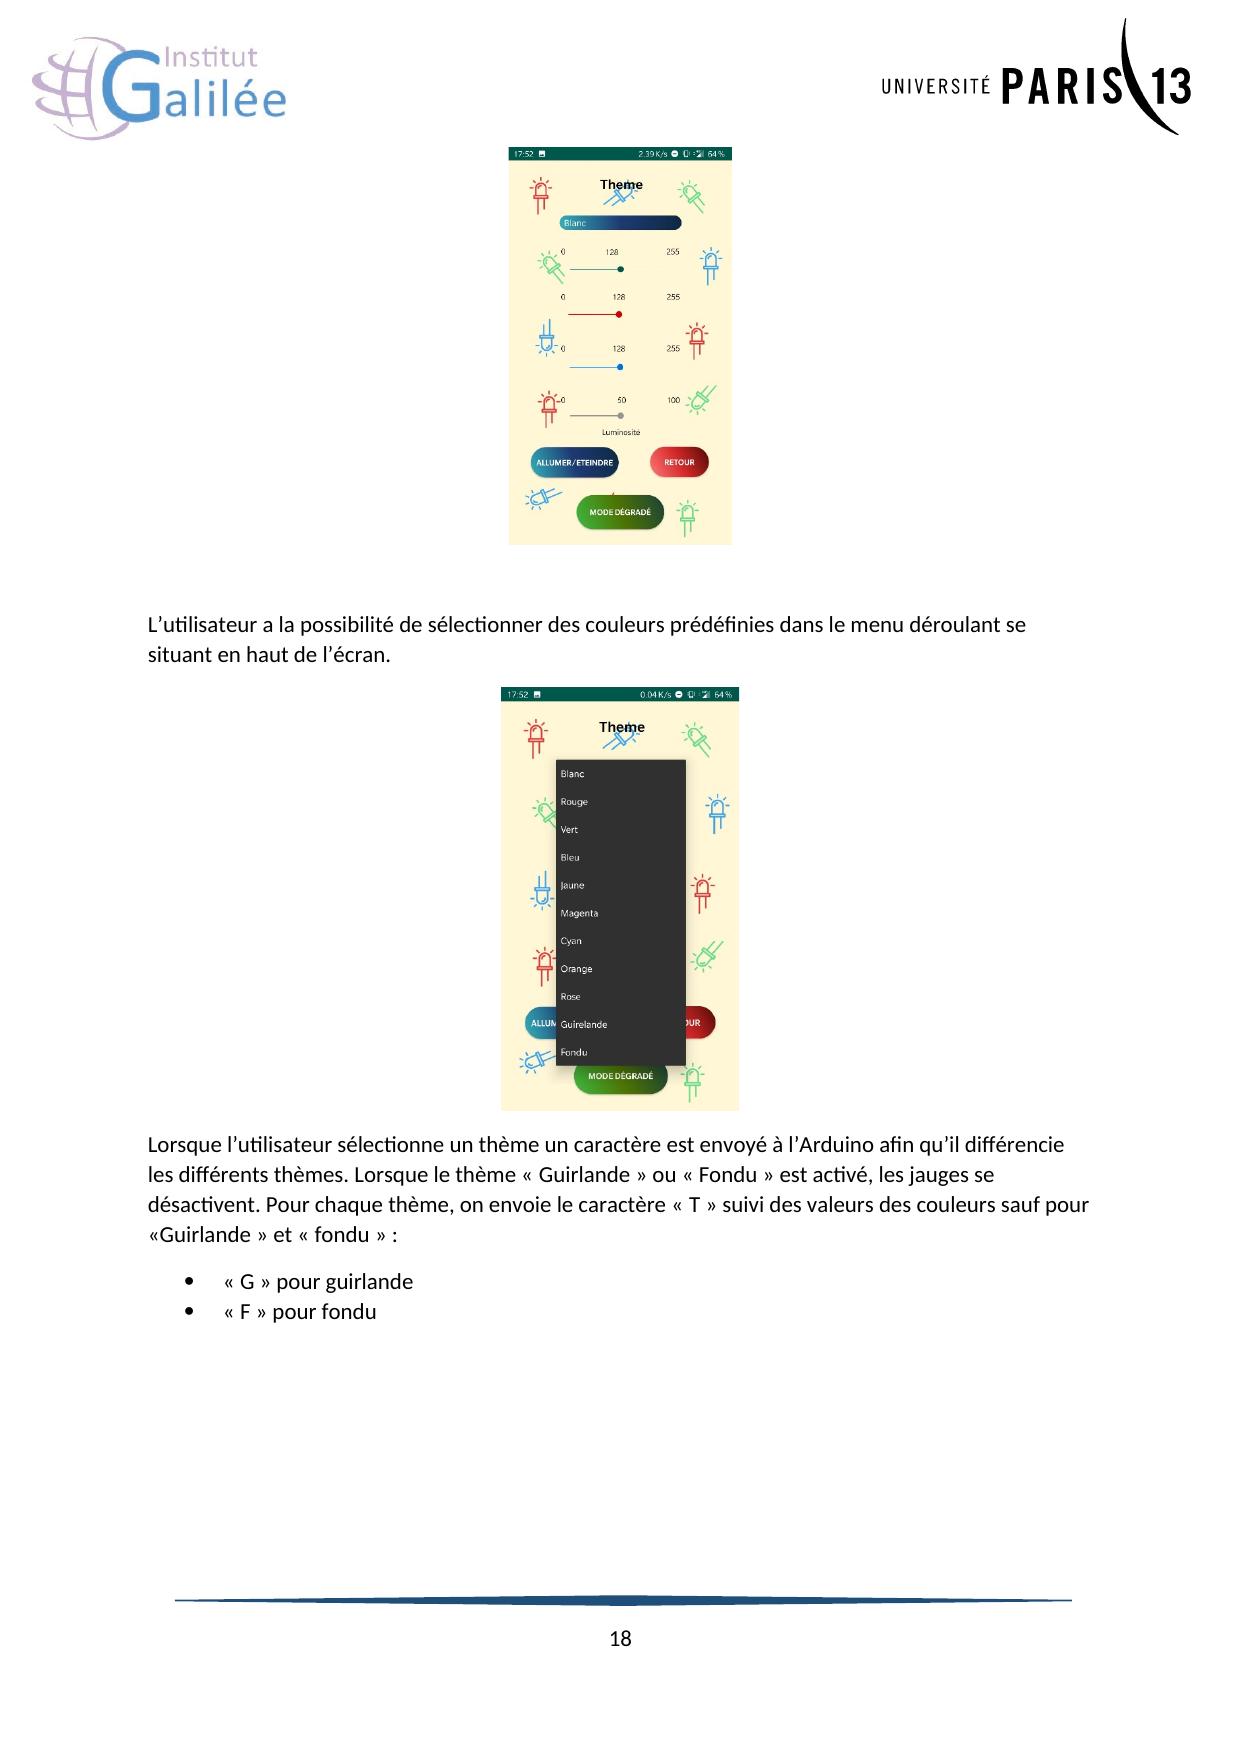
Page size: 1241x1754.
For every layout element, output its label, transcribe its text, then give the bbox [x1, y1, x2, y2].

list « G » pour guirlande [185, 1267, 1092, 1295]
picture [843, 18, 1235, 148]
picture [26, 26, 288, 149]
text L’utilisateur a la possibilité de sélectionner des couleurs prédéfinies dans le menu déroulant se situant en haut de l’écran. [148, 610, 1092, 669]
list « F » pour fondu [185, 1297, 1092, 1325]
picture [508, 147, 732, 545]
text Lorsque l’utilisateur sélectionne un thème un caractère est envoyé à l’Arduino afin qu’il différencie les différents thèmes. Lorsque le thème « Guirlande » ou « Fondu » est activé, les jauges se désactivent. Pour chaque thème, on envoie le caractère « T » suivi des valeurs des couleurs sauf pour «Guirlande » et « fondu » : [148, 1130, 1092, 1248]
picture [501, 687, 740, 1111]
